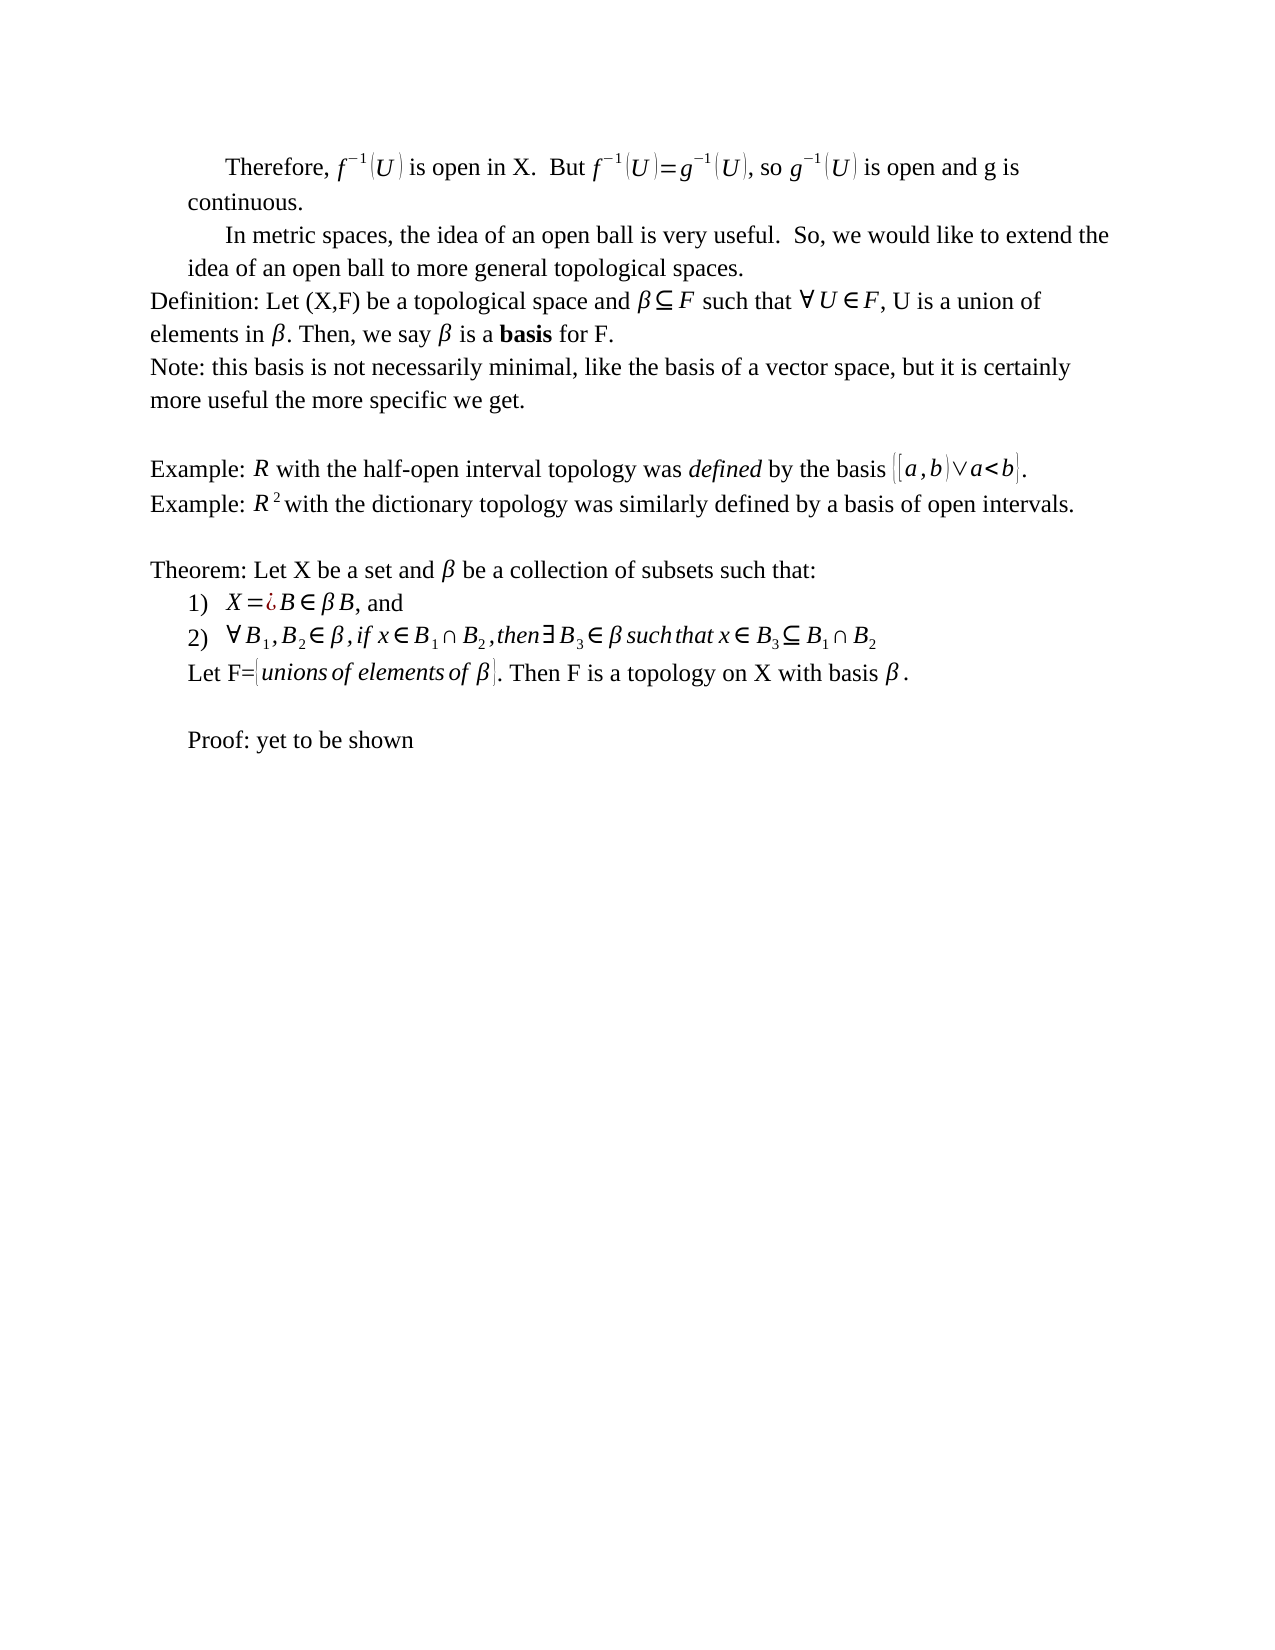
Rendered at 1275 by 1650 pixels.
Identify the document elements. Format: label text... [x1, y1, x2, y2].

list , and [187, 588, 1125, 617]
text Definition: Let (X,F) be a topological space and such that , U is a union of elements in . Then, we say is a basis for F. [150, 286, 1125, 348]
text Theorem: Let X be a set and be a collection of subsets such that: [150, 555, 1125, 584]
text Note: this basis is not necessarily minimal, like the basis of a vector space, but it is certainly more useful the more specific we get. [150, 352, 1125, 414]
text Therefore, is open in X. But , so is open and g is continuous. [187, 150, 1125, 216]
text In metric spaces, the idea of an open ball is very useful. So, we would like to extend the idea of an open ball to more general topological spaces. [187, 220, 1125, 282]
text Example: with the half-open interval topology was defined by the basis . [150, 451, 1125, 485]
text Let F=. Then F is a topology on X with basis [187, 657, 1125, 688]
text Example: 2 with the dictionary topology was similarly defined by a basis of open intervals. [150, 489, 1125, 518]
text Proof: yet to be shown [187, 725, 1125, 754]
